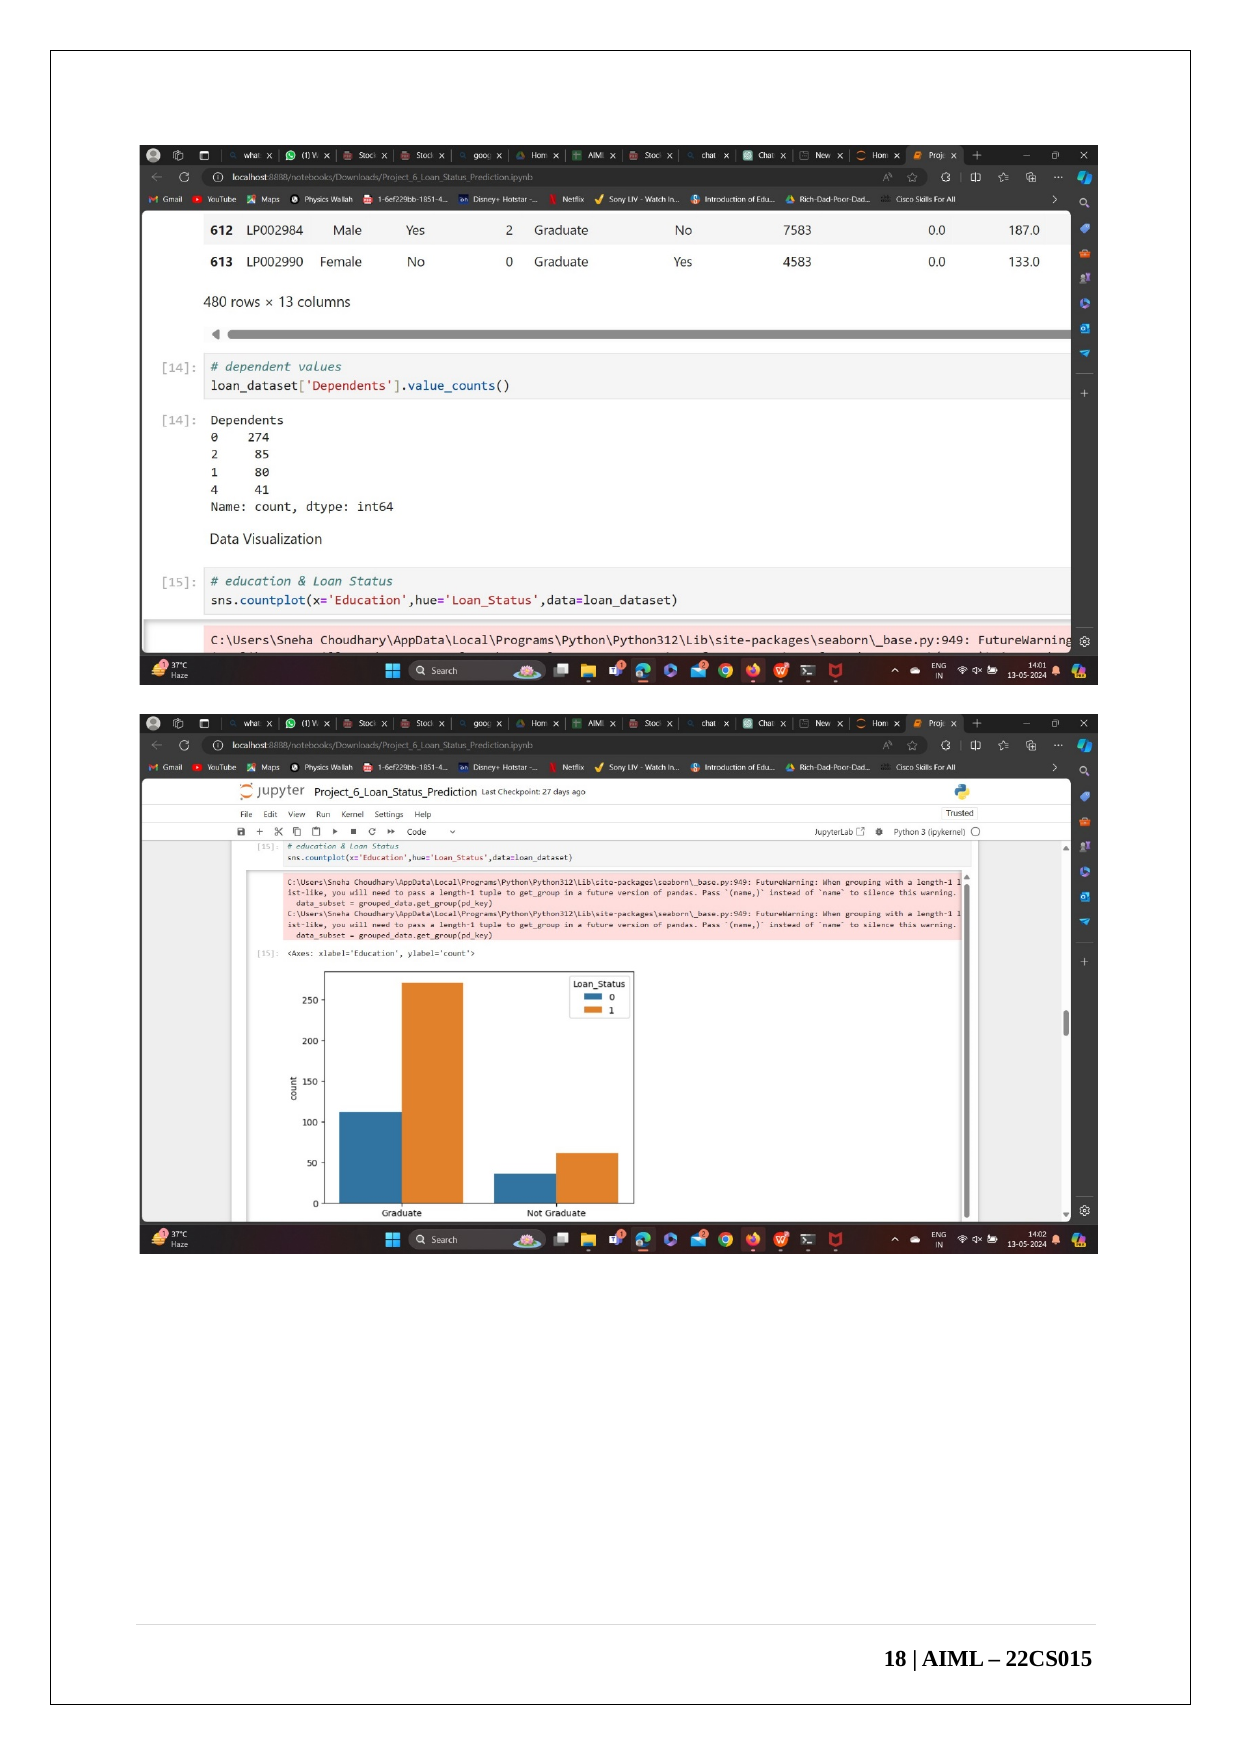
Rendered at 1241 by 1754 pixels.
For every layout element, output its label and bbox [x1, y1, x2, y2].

picture [139, 714, 1098, 1254]
picture [139, 145, 1098, 685]
